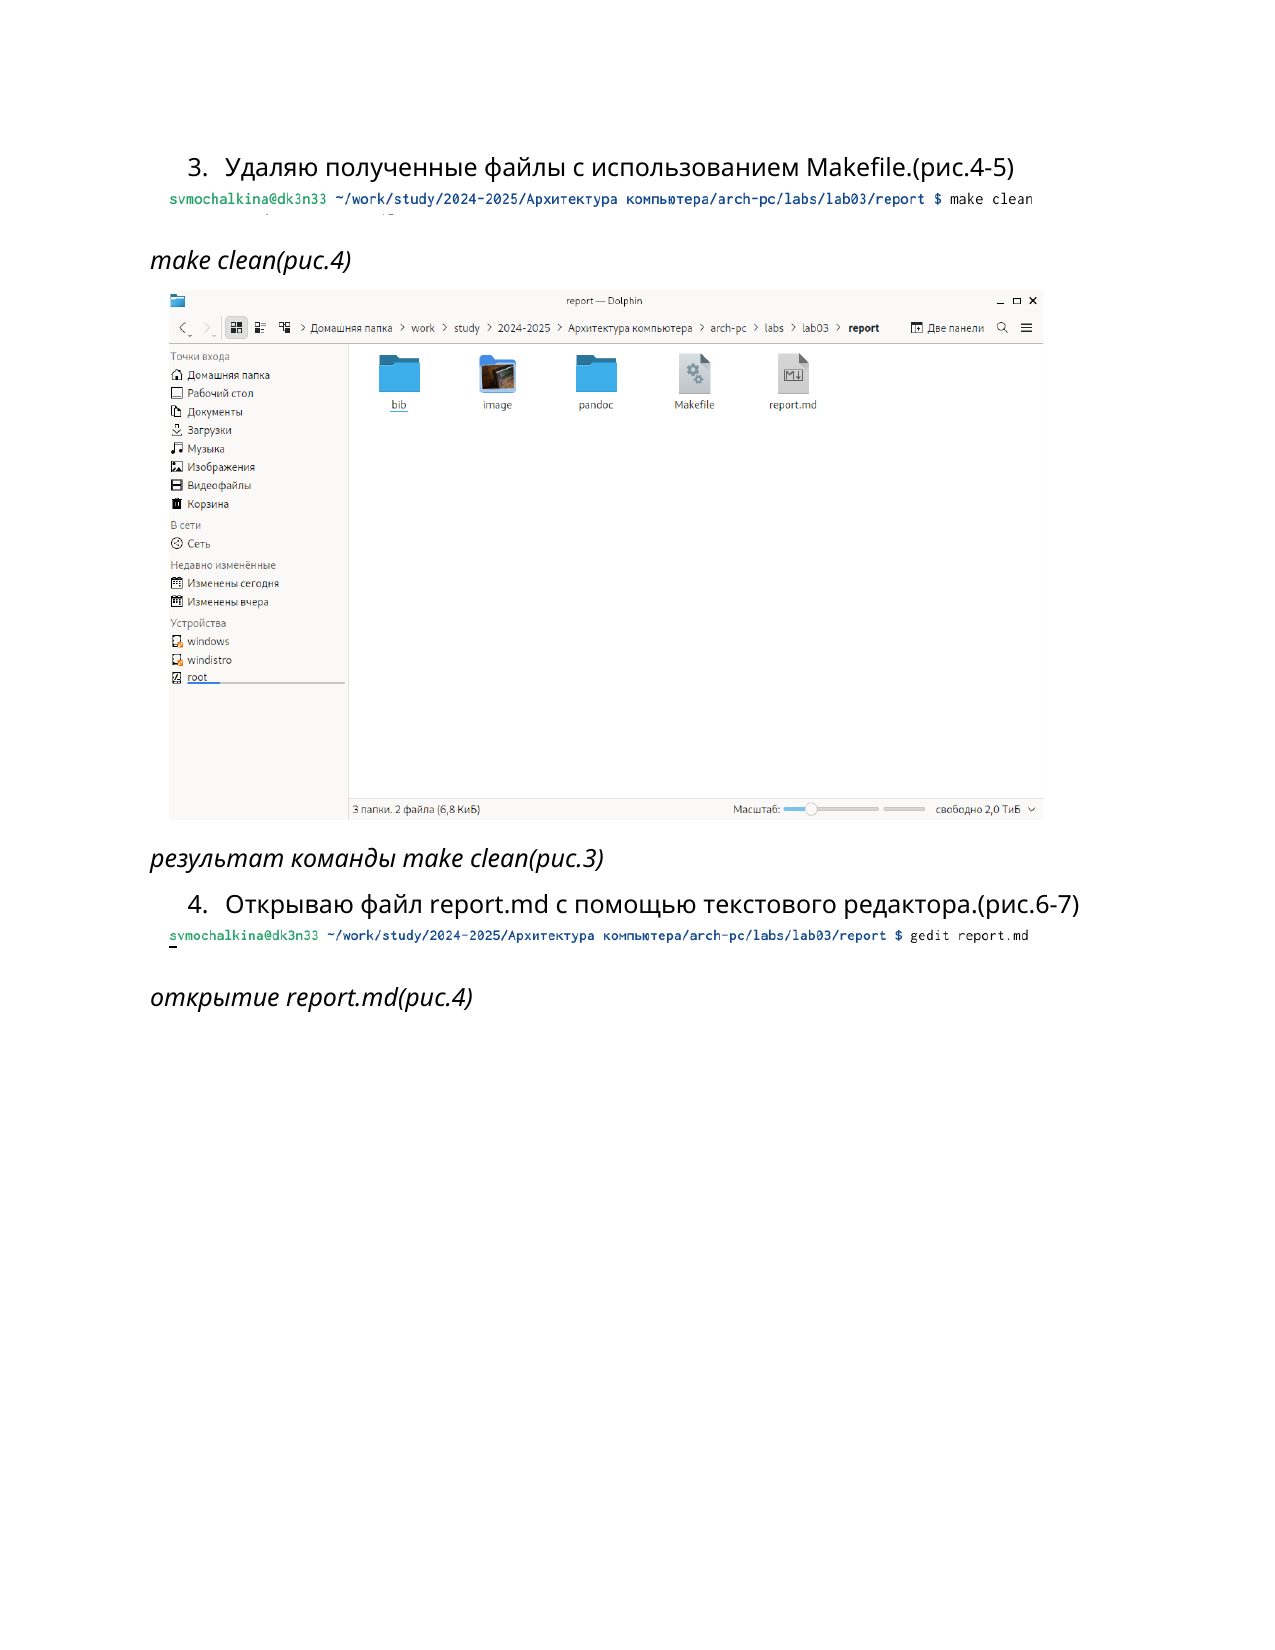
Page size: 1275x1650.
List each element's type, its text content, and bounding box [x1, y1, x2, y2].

text результат команды make clean(рис.3) [150, 840, 1125, 874]
picture [168, 924, 1044, 948]
list Удаляю полученные файлы с использованием Makefile.(рис.4-5) [187, 150, 1125, 184]
picture [168, 289, 1044, 820]
text make clean(рис.4) [150, 243, 1125, 277]
text открытие report.md(рис.4) [150, 979, 1125, 1014]
picture [168, 187, 1044, 215]
list Открываю файл report.md c помощью текстового редактора.(рис.6-7) [187, 887, 1125, 921]
